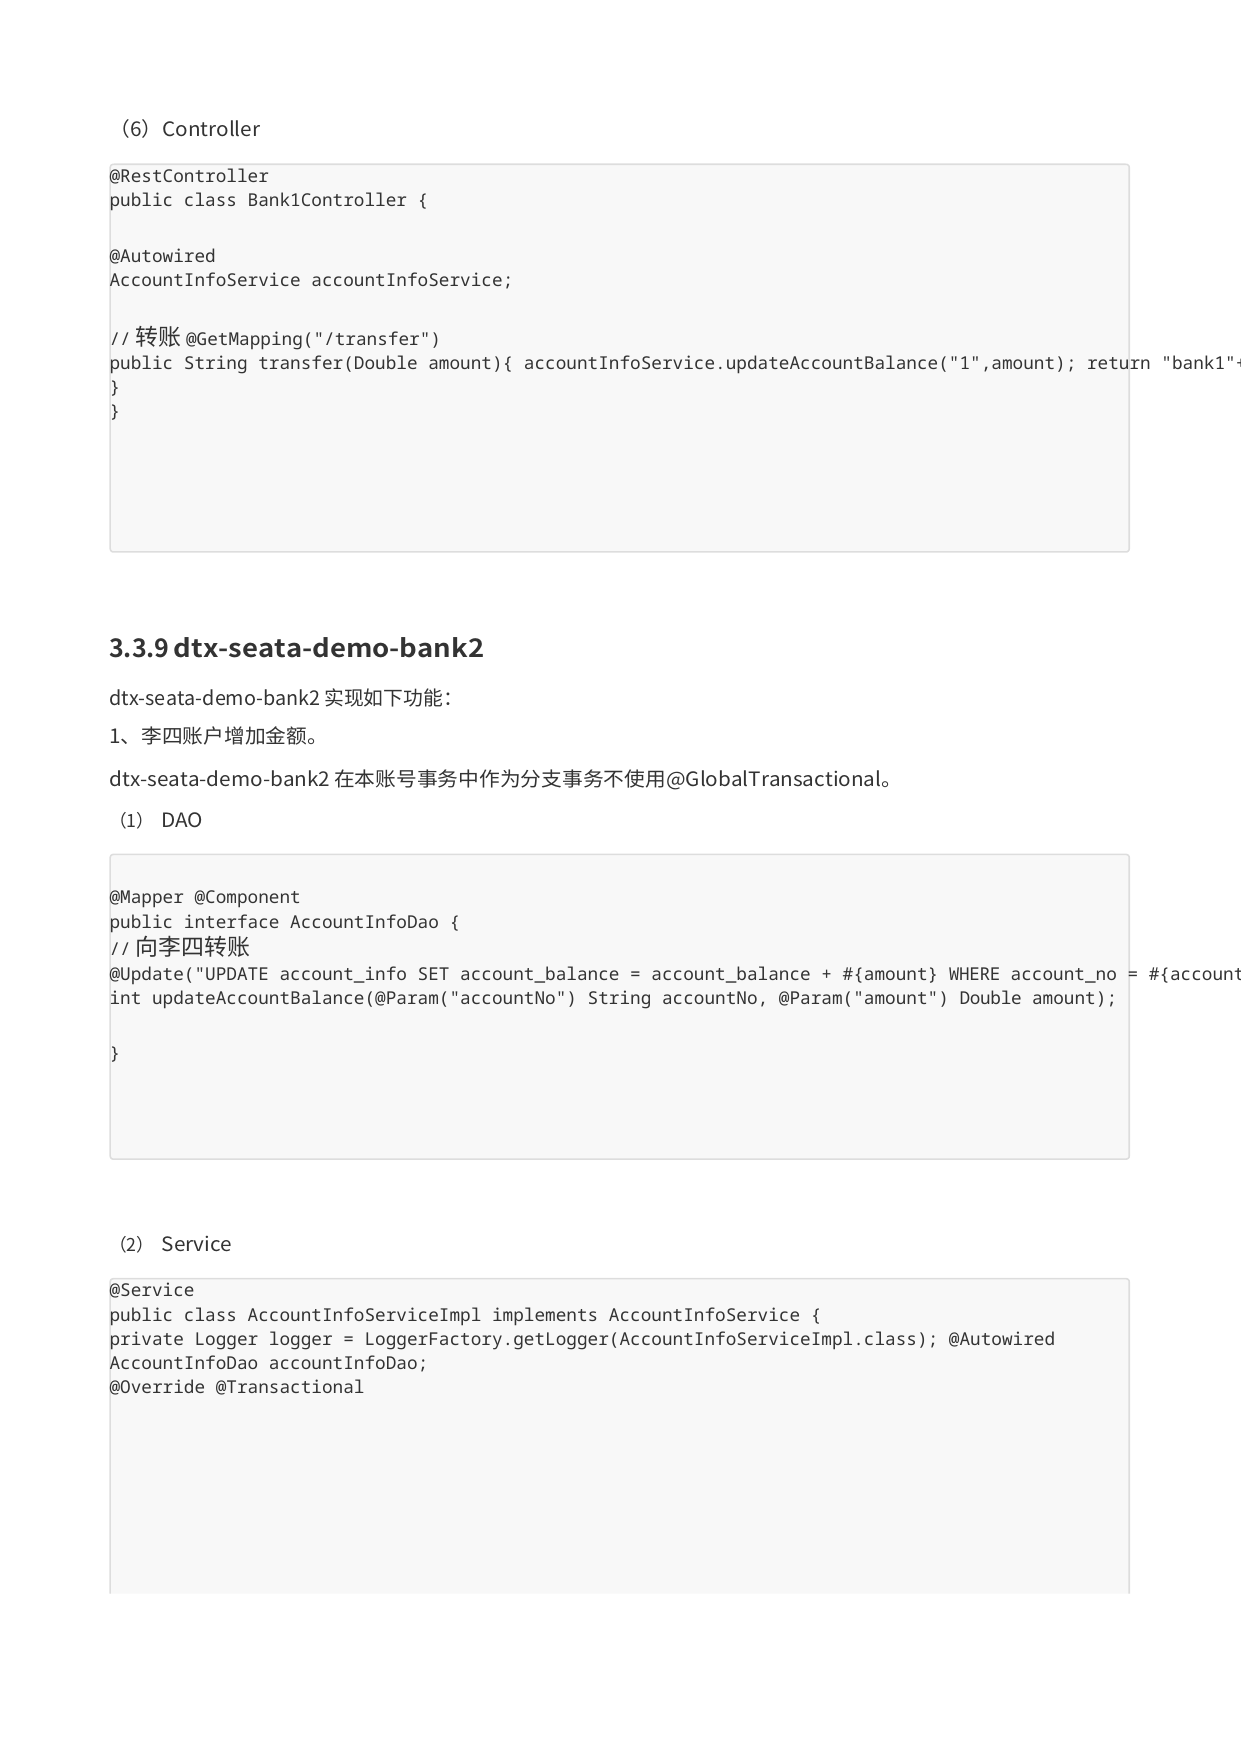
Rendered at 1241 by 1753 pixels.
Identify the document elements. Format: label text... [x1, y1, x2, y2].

subtitle dtx-seata-demo-bank2 [109, 628, 1142, 665]
text dtx-seata-demo-bank2实现如下功能： 1、李四账户增加金额。 [109, 683, 467, 749]
list DAO [109, 804, 1142, 833]
text dtx-seata-demo-bank2在本账号事务中作为分支事务不使用@GlobalTransactional。 [109, 759, 1142, 794]
text （6）Controller [109, 114, 1142, 143]
list Service [109, 1228, 1142, 1257]
